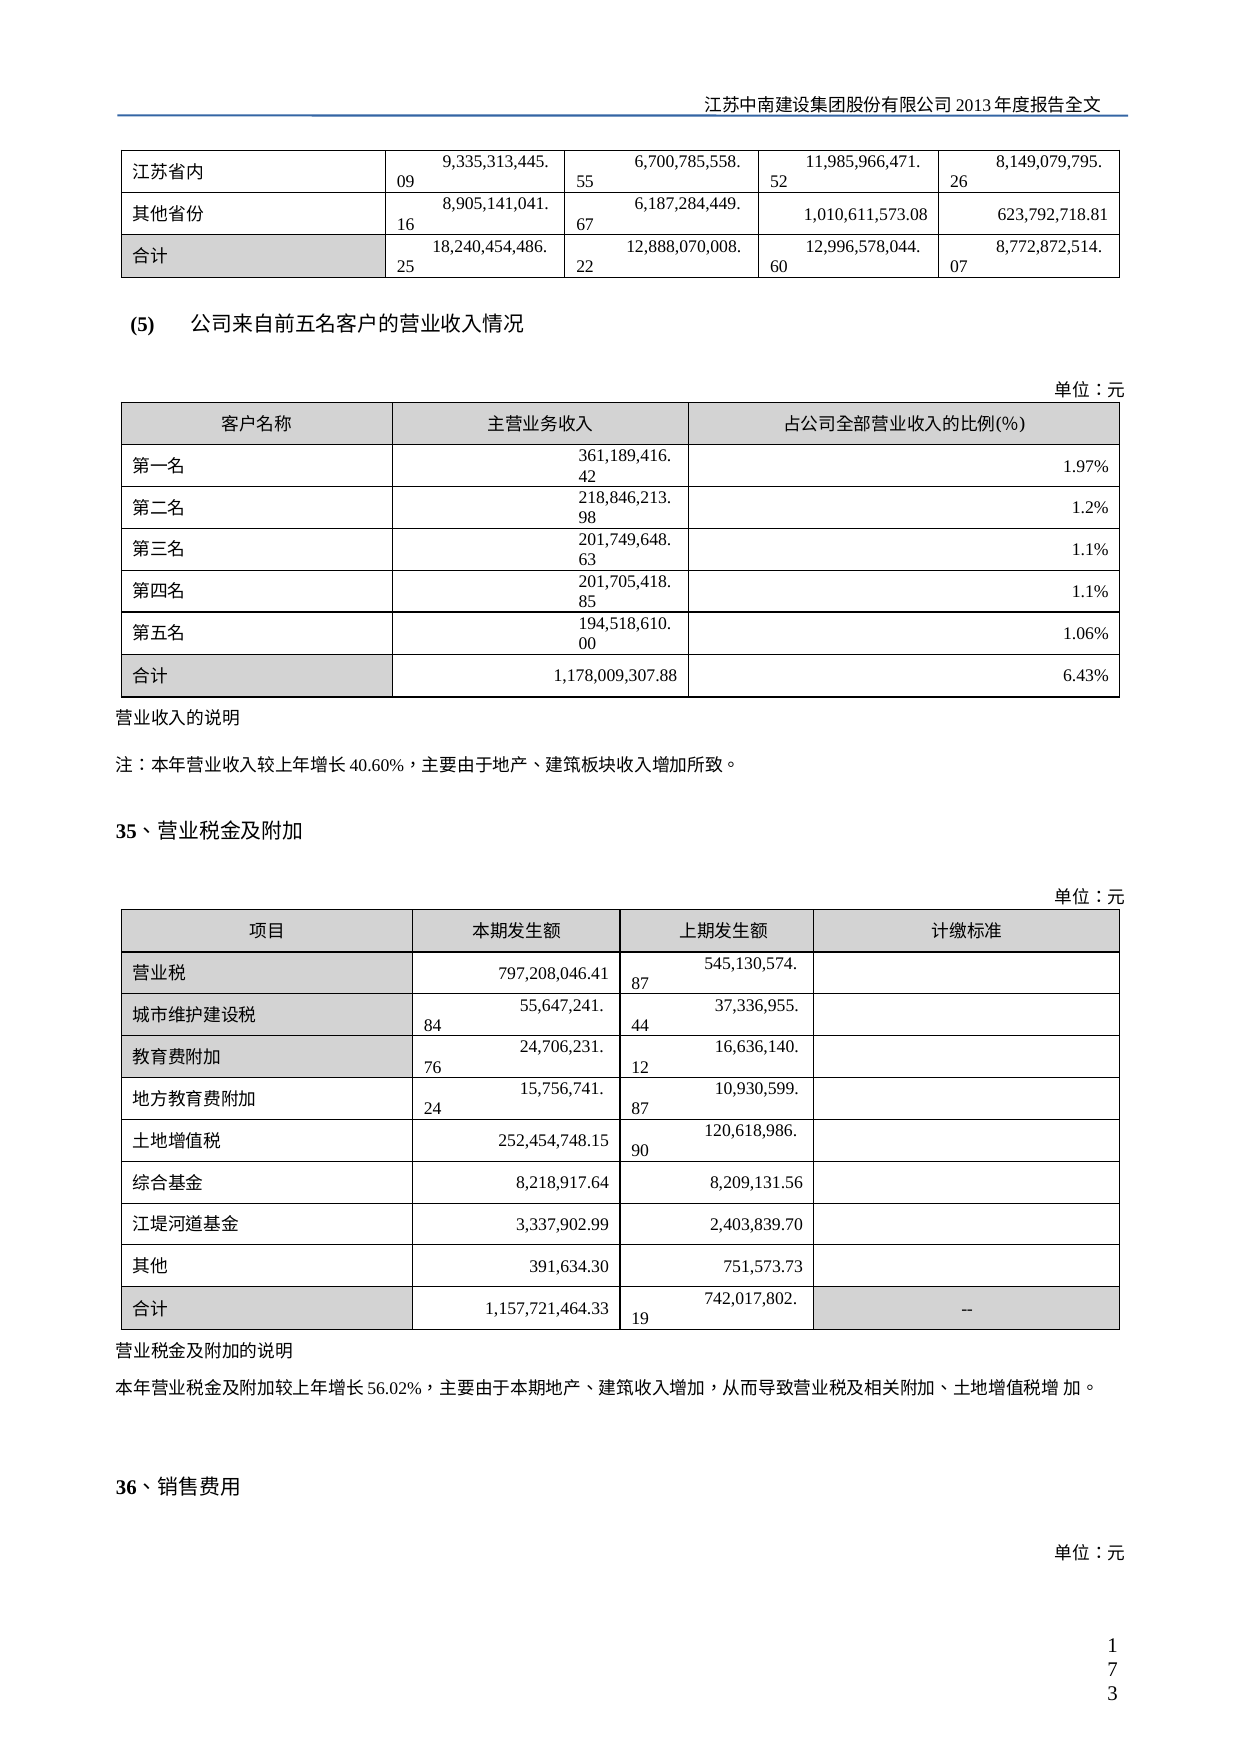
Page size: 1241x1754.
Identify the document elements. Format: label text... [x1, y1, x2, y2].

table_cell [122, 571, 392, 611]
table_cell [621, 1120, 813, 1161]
text 本年营业税金及附加较上年增长56.02%，主要由于本期地产、建筑收入增加，从而导致营业税及相关附加、土地增值税增 加。 [116, 1368, 1125, 1401]
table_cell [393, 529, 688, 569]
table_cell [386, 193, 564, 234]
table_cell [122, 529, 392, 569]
text 单位：元 [116, 377, 1125, 402]
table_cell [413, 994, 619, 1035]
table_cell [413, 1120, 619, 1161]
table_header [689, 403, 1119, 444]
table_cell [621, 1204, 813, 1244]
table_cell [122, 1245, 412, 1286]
text 36、销售费用 [116, 1472, 1125, 1501]
text 单位：元 [116, 885, 1125, 909]
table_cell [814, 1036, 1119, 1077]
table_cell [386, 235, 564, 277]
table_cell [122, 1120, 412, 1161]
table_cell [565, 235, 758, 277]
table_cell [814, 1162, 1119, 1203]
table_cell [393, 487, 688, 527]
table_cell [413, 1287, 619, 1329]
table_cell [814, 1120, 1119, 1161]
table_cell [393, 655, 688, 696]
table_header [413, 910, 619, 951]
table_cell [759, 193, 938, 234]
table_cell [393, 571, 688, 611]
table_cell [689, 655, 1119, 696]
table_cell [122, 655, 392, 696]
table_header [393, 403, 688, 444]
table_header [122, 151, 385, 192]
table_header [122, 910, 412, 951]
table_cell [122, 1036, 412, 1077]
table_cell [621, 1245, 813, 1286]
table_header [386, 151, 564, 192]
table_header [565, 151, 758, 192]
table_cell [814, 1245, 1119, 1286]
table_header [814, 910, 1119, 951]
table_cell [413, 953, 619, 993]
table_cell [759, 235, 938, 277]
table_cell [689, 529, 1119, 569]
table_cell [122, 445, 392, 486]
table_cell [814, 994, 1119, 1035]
text 营业收入的说明 [116, 706, 1125, 730]
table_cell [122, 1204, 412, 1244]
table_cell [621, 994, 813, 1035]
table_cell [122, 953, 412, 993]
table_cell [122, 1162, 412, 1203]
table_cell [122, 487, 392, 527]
text 营业税金及附加的说明 [116, 1330, 1125, 1364]
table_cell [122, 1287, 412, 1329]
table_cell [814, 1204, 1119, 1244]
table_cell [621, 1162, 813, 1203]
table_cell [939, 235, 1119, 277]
list 公司来自前五名客户的营业收入情况 [116, 309, 1125, 338]
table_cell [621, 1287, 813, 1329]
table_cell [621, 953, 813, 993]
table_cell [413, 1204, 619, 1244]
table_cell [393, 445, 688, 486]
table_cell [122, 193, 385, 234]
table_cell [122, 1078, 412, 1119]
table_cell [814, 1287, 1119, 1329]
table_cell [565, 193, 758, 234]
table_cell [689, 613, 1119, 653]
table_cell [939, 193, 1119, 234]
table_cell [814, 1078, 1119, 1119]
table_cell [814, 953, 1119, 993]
text 35、营业税金及附加 [116, 817, 1125, 845]
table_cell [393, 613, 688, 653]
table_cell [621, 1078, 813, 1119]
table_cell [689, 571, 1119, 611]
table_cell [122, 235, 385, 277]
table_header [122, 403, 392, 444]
text 注：本年营业收入较上年增长40.60%，主要由于地产、建筑板块收入增加所致。 [116, 753, 1125, 777]
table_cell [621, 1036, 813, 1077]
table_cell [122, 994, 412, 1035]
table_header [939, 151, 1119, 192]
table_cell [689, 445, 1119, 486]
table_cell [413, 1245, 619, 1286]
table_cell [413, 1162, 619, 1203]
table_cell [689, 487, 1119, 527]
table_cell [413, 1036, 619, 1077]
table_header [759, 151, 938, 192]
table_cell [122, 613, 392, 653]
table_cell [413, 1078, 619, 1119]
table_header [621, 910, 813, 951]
text 单位：元 [116, 1540, 1125, 1564]
